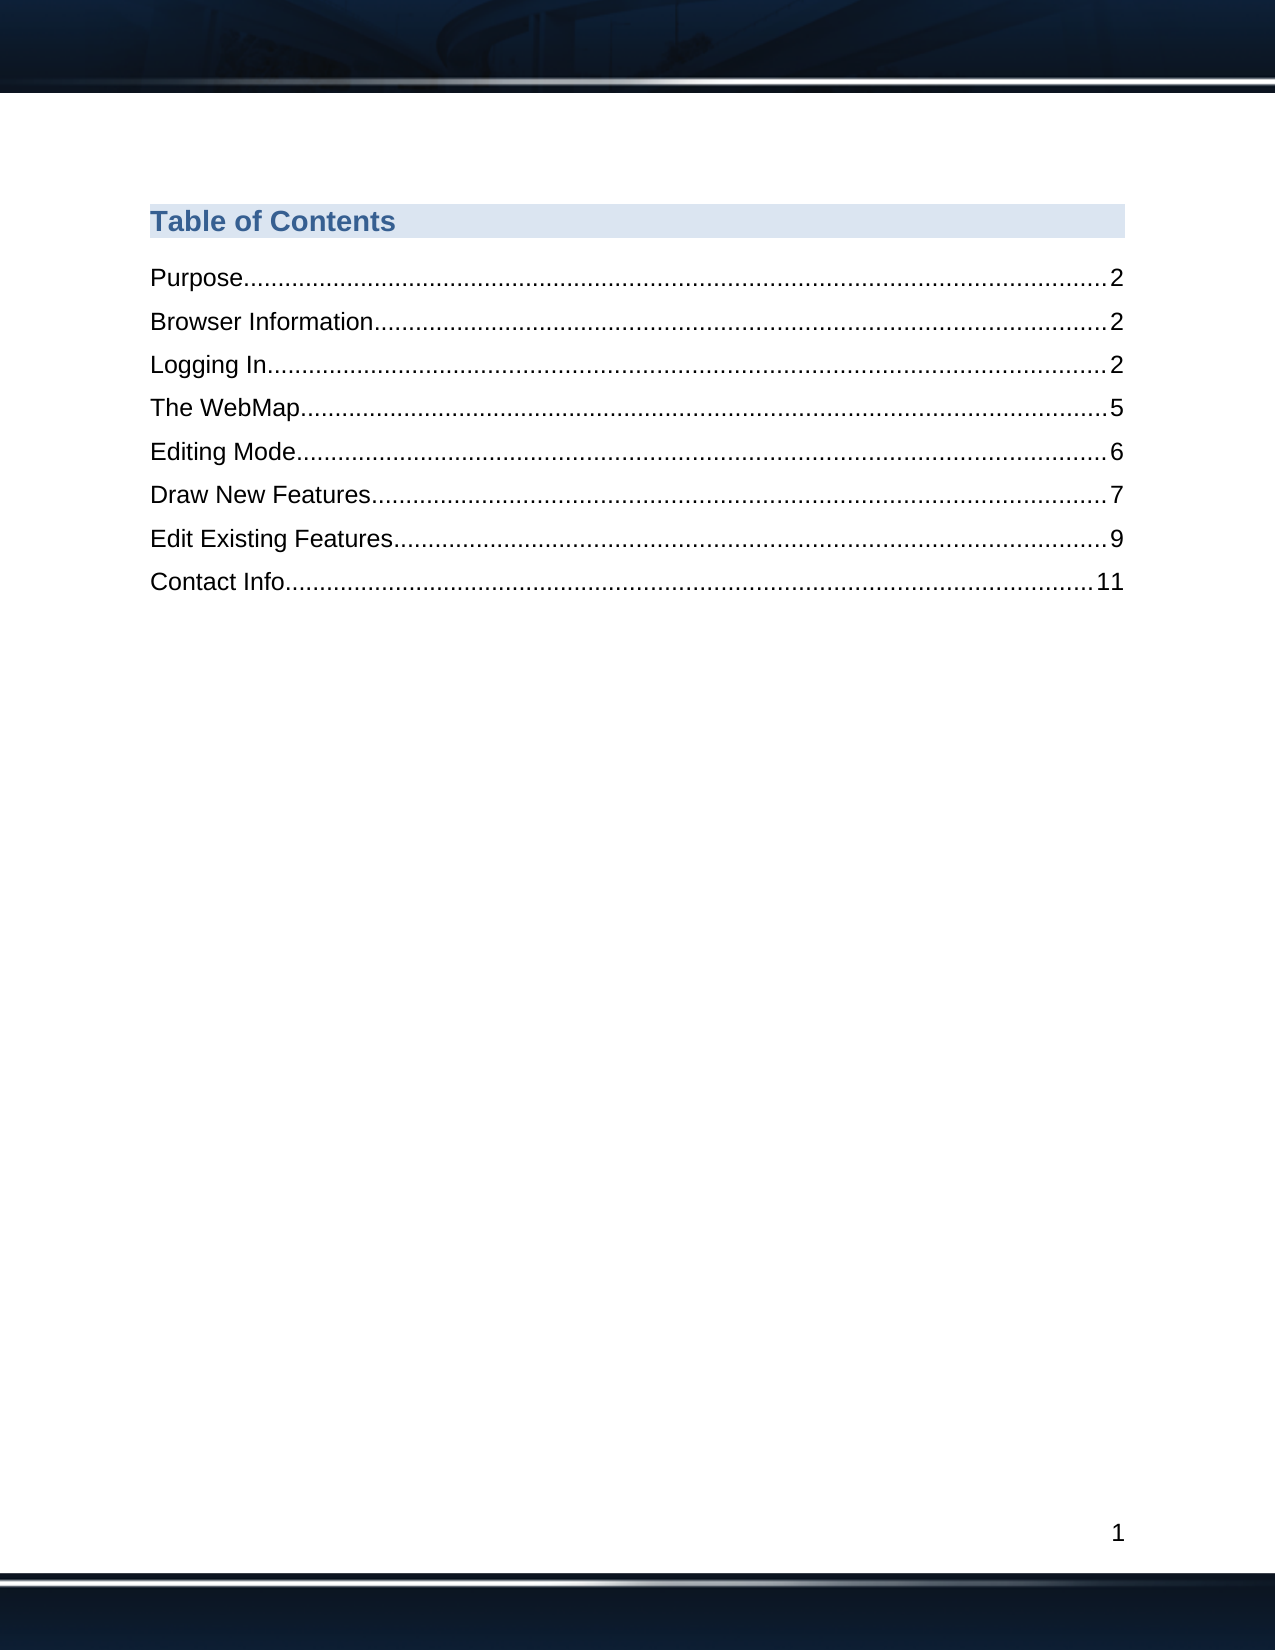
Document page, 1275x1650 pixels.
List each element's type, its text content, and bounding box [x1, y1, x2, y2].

subtitle Table of Contents [150, 204, 1125, 238]
text The WebMap 5 [150, 393, 1125, 422]
text Editing Mode 6 [150, 437, 1125, 466]
text Edit Existing Features 9 [150, 524, 1125, 552]
text Logging In 2 [150, 350, 1125, 379]
text Purpose 2 [150, 263, 1125, 292]
picture [0, 0, 1275, 93]
text Draw New Features 7 [150, 480, 1125, 509]
text Contact Info 11 [150, 567, 1125, 596]
text Browser Information 2 [150, 306, 1125, 335]
picture [0, 1573, 1275, 1650]
